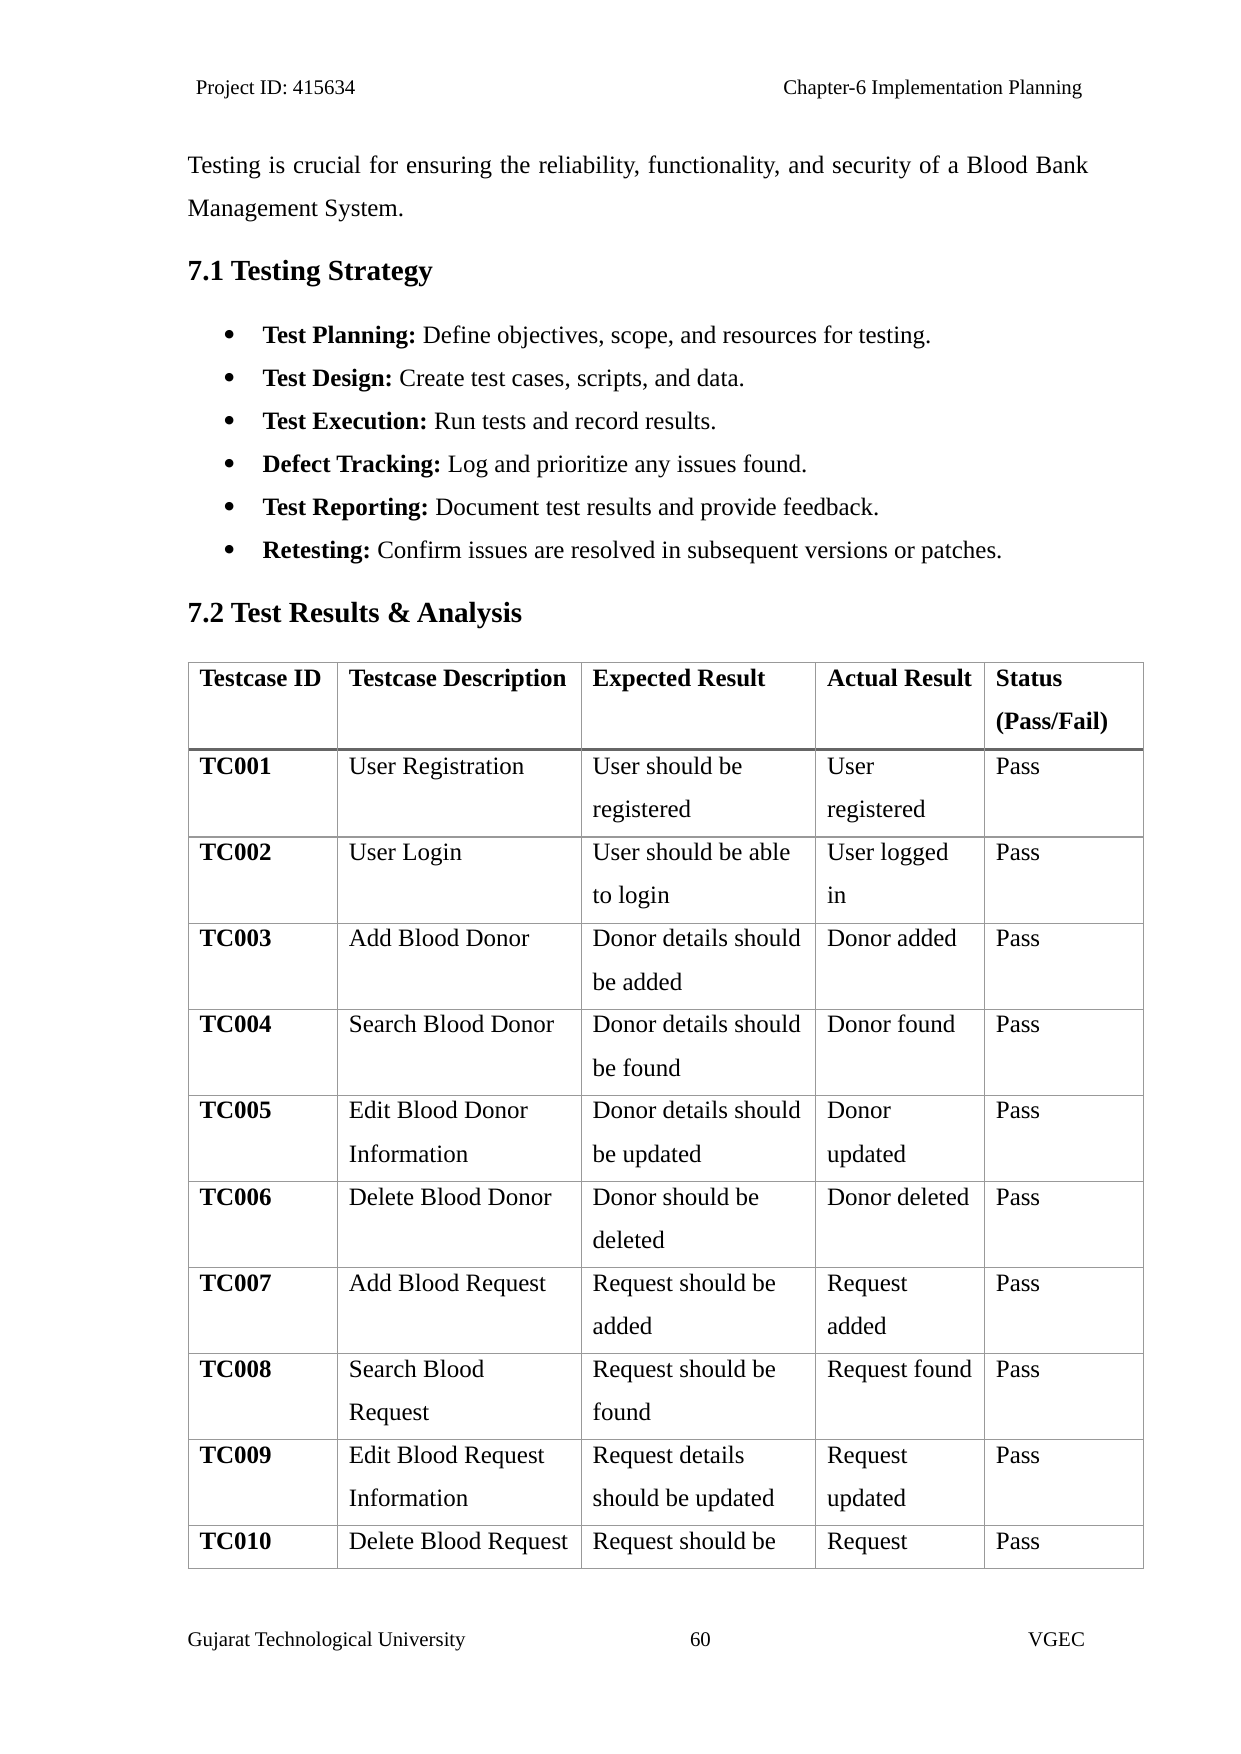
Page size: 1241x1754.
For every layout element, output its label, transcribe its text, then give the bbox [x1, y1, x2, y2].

table_cell TC007 [189, 1268, 337, 1353]
table_cell TC009 [189, 1440, 337, 1525]
table_cell TC008 [189, 1354, 337, 1439]
table_cell User logged in [816, 838, 984, 922]
table_cell Pass [985, 751, 1143, 836]
list Test Planning: Define objectives, scope, and resources for testing. [225, 320, 1090, 349]
table_cell TC006 [189, 1182, 337, 1267]
table_cell User Login [338, 838, 581, 922]
table_cell TC003 [189, 924, 337, 1008]
table_cell User should be registered [582, 751, 815, 836]
table_cell Pass [985, 1354, 1143, 1439]
table_cell TC001 [189, 751, 337, 836]
table_cell Pass [985, 1440, 1143, 1525]
table_header Actual Result [816, 663, 984, 748]
table_cell Add Blood Request [338, 1268, 581, 1353]
list Test Design: Create test cases, scripts, and data. [225, 363, 1090, 392]
table_header Status (Pass/Fail) [985, 663, 1143, 748]
table_cell Delete Blood Donor [338, 1182, 581, 1267]
table_cell Search Blood Request [338, 1354, 581, 1439]
table_header Testcase ID [189, 663, 337, 748]
table_cell Pass [985, 1010, 1143, 1094]
table_cell Donor details should be added [582, 924, 815, 1008]
table_cell Request should be found [582, 1354, 815, 1439]
table_cell Pass [985, 1096, 1143, 1181]
table_cell Search Blood Donor [338, 1010, 581, 1094]
list Defect Tracking: Log and prioritize any issues found. [225, 449, 1090, 478]
text 7.1 Testing Strategy [187, 253, 1090, 286]
table_cell User Registration [338, 751, 581, 836]
table_cell Pass [985, 924, 1143, 1008]
table_cell Request should be added [582, 1268, 815, 1353]
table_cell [338, 1526, 581, 1568]
table_cell TC002 [189, 838, 337, 922]
table_cell Donor details should be updated [582, 1096, 815, 1181]
table_cell TC005 [189, 1096, 337, 1181]
table_cell Donor details should be found [582, 1010, 815, 1094]
table_cell Donor found [816, 1010, 984, 1094]
list Retesting: Confirm issues are resolved in subsequent versions or patches. [225, 536, 1090, 564]
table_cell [582, 1526, 815, 1568]
text Testing is crucial for ensuring the reliability, functionality, and security of a Blood Bank Management System. [187, 150, 1090, 222]
table_cell Edit Blood Donor Information [338, 1096, 581, 1181]
table_cell Request details should be updated [582, 1440, 815, 1525]
table_cell Pass [985, 1182, 1143, 1267]
table_cell TC010 [189, 1526, 337, 1568]
table_cell Pass [985, 838, 1143, 922]
table_cell Request added [816, 1268, 984, 1353]
table_cell Donor should be deleted [582, 1182, 815, 1267]
list Test Execution: Run tests and record results. [225, 406, 1090, 435]
table_cell Request deleted [816, 1526, 984, 1568]
table_cell Add Blood Donor [338, 924, 581, 1008]
table_cell Donor added [816, 924, 984, 1008]
table_header Testcase Description [338, 663, 581, 748]
table_cell Request updated [816, 1440, 984, 1525]
table_cell User should be able to login [582, 838, 815, 922]
table_cell Pass [985, 1268, 1143, 1353]
table_cell TC004 [189, 1010, 337, 1094]
table_cell Edit Blood Request Information [338, 1440, 581, 1525]
table_cell Donor updated [816, 1096, 984, 1181]
table_cell Request found [816, 1354, 984, 1439]
table_header Expected Result [582, 663, 815, 748]
list Test Reporting: Document test results and provide feedback. [225, 492, 1090, 521]
table_cell Pass [985, 1526, 1143, 1568]
text 7.2 Test Results & Analysis [187, 595, 1090, 629]
table_cell User registered [816, 751, 984, 836]
table_cell Donor deleted [816, 1182, 984, 1267]
